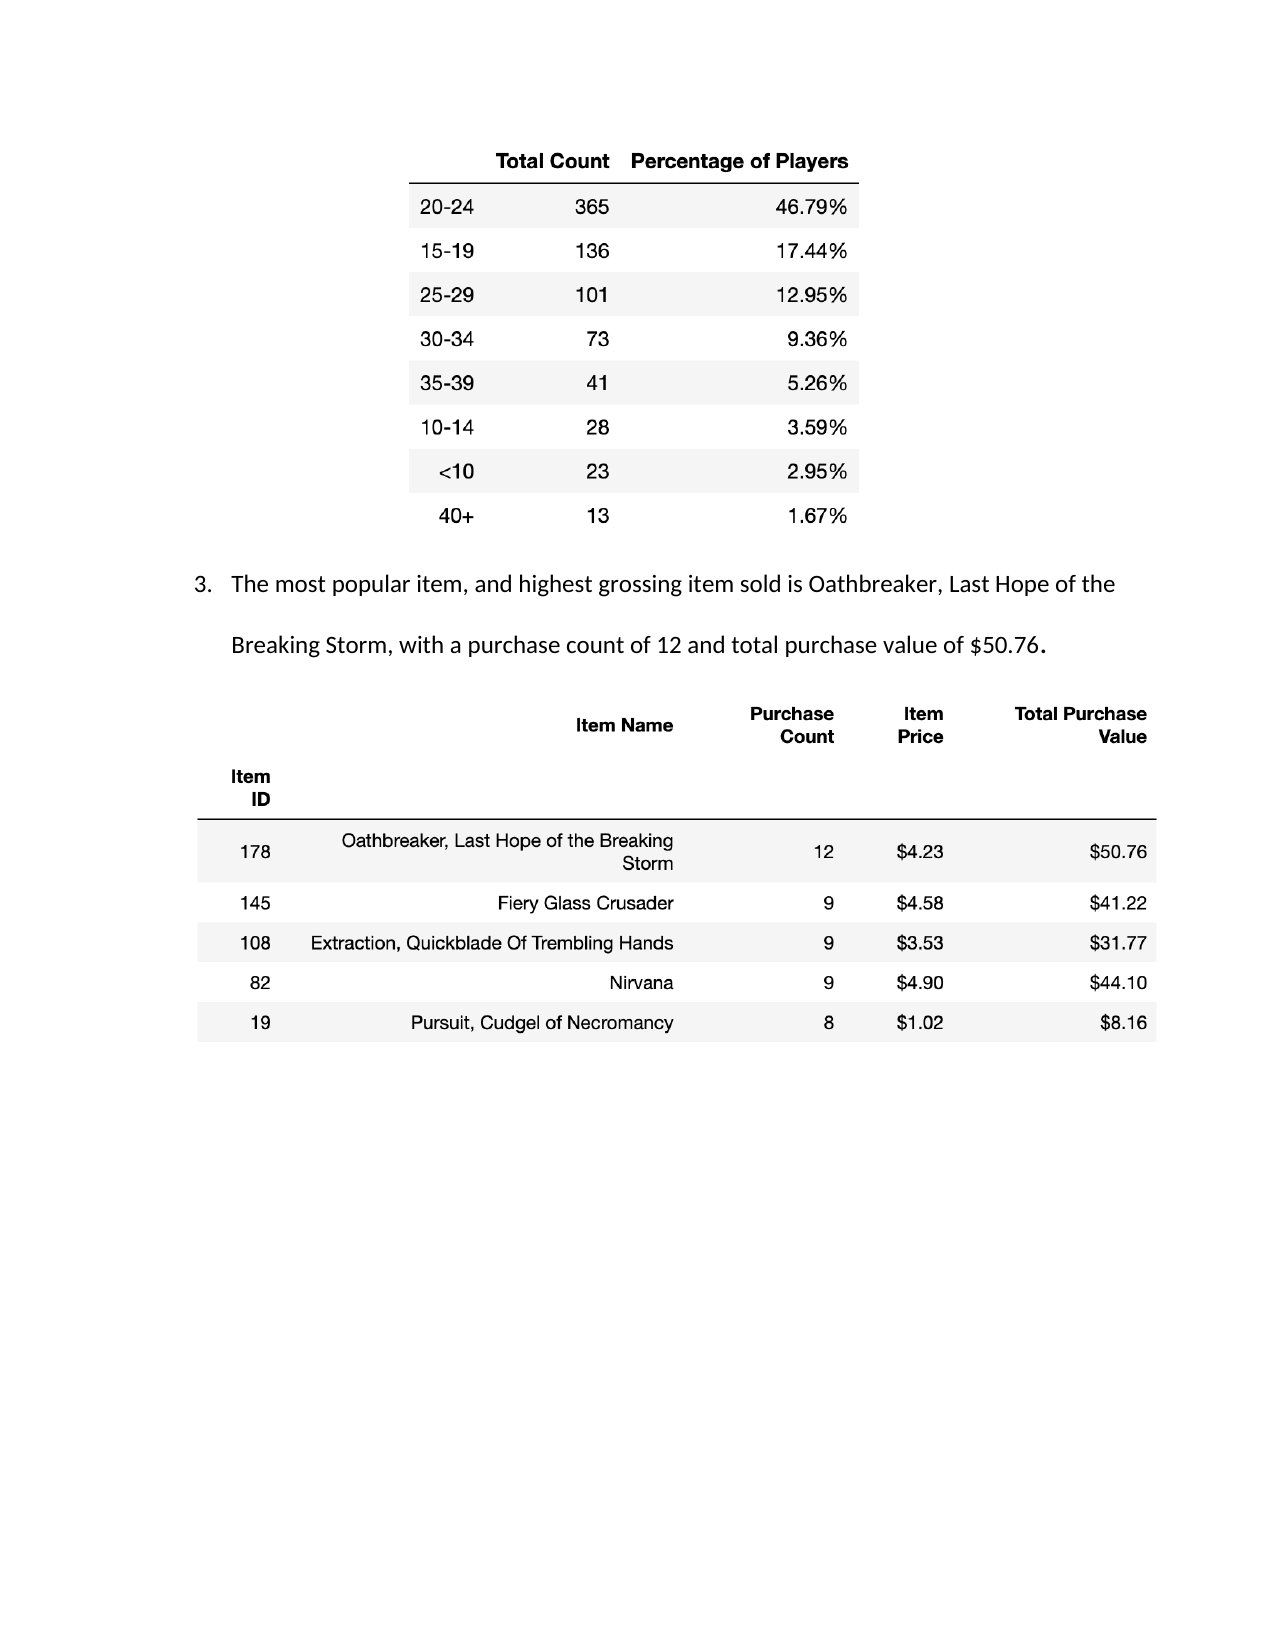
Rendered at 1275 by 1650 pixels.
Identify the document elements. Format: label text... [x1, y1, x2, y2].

list The most popular item, and highest grossing item sold is Oathbreaker, Last Hope of the Breaking Storm, with a purchase count of 12 and total purchase value of $50.76. [194, 568, 1125, 659]
picture [193, 690, 1169, 1053]
picture [404, 150, 871, 538]
